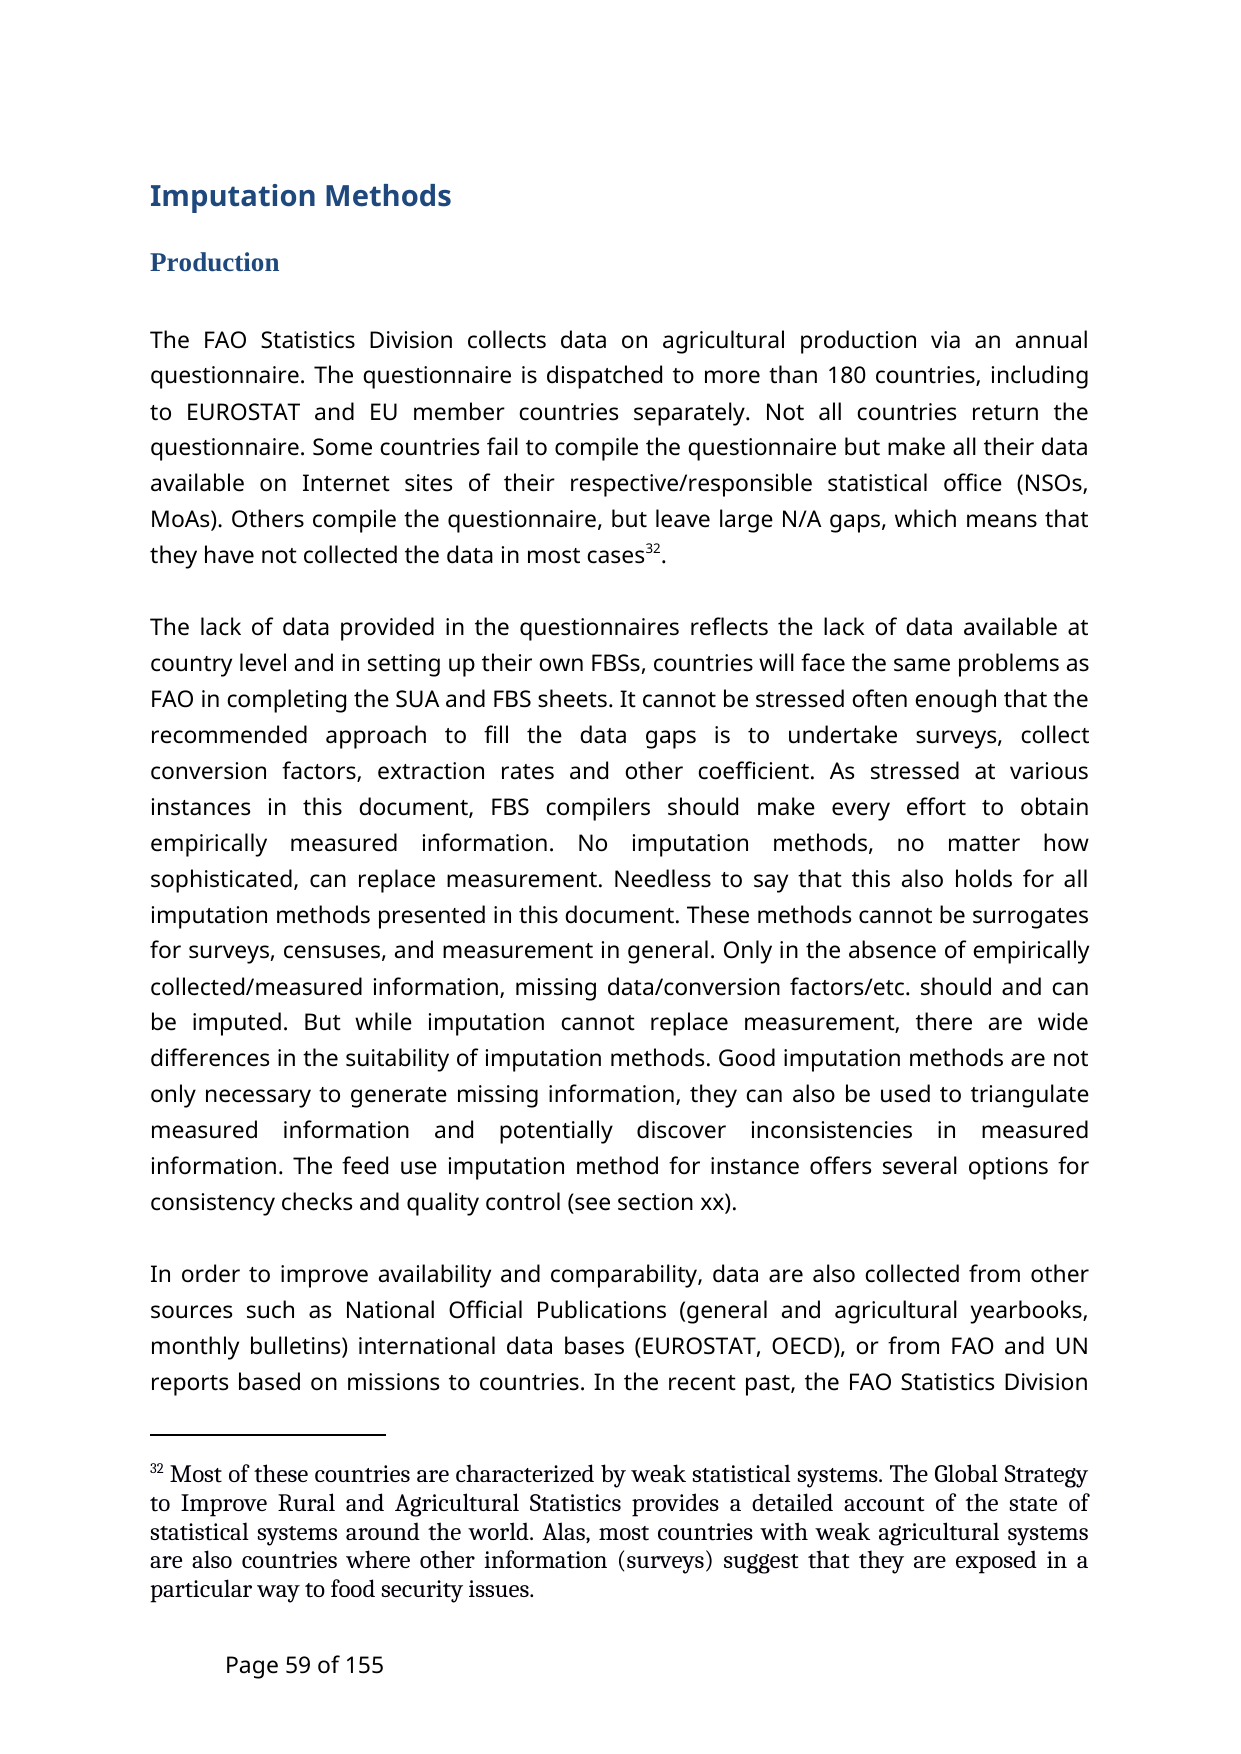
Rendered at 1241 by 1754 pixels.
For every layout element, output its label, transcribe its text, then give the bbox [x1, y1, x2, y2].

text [150, 1258, 1090, 1397]
subtitle Production [150, 246, 1090, 277]
text The lack of data provided in the questionnaires reflects the lack of data available at country level and in setting up their own FBSs, countries will face the same problems as FAO in completing the SUA and FBS sheets. It cannot be stressed often enough that the recommended approach to fill the data gaps is to undertake surveys, collect conversion factors, extraction rates and other coefficient. As stressed at various instances in this document, FBS compilers should make every effort to obtain empirically measured information. No imputation methods, no matter how sophisticated, can replace measurement. Needless to say that this also holds for all imputation methods presented in this document. These methods cannot be surrogates for surveys, censuses, and measurement in general. Only in the absence of empirically collected/measured information, missing data/conversion factors/etc. should and can be imputed. But while imputation cannot replace measurement, there are wide differences in the suitability of imputation methods. Good imputation methods are not only necessary to generate missing information, they can also be used to triangulate measured information and potentially discover inconsistencies in measured information. The feed use imputation method for instance offers several options for consistency checks and quality control (see section xx). [150, 611, 1090, 1217]
subtitle Imputation Methods [150, 175, 1090, 215]
text The FAO Statistics Division collects data on agricultural production via an annual questionnaire. The questionnaire is dispatched to more than 180 countries, including to EUROSTAT and EU member countries separately. Not all countries return the questionnaire. Some countries fail to compile the questionnaire but make all their data available on Internet sites of their respective/responsible statistical office (NSOs, MoAs). Others compile the questionnaire, but leave large N/A gaps, which means that they have not collected the data in most cases. [150, 323, 1090, 570]
